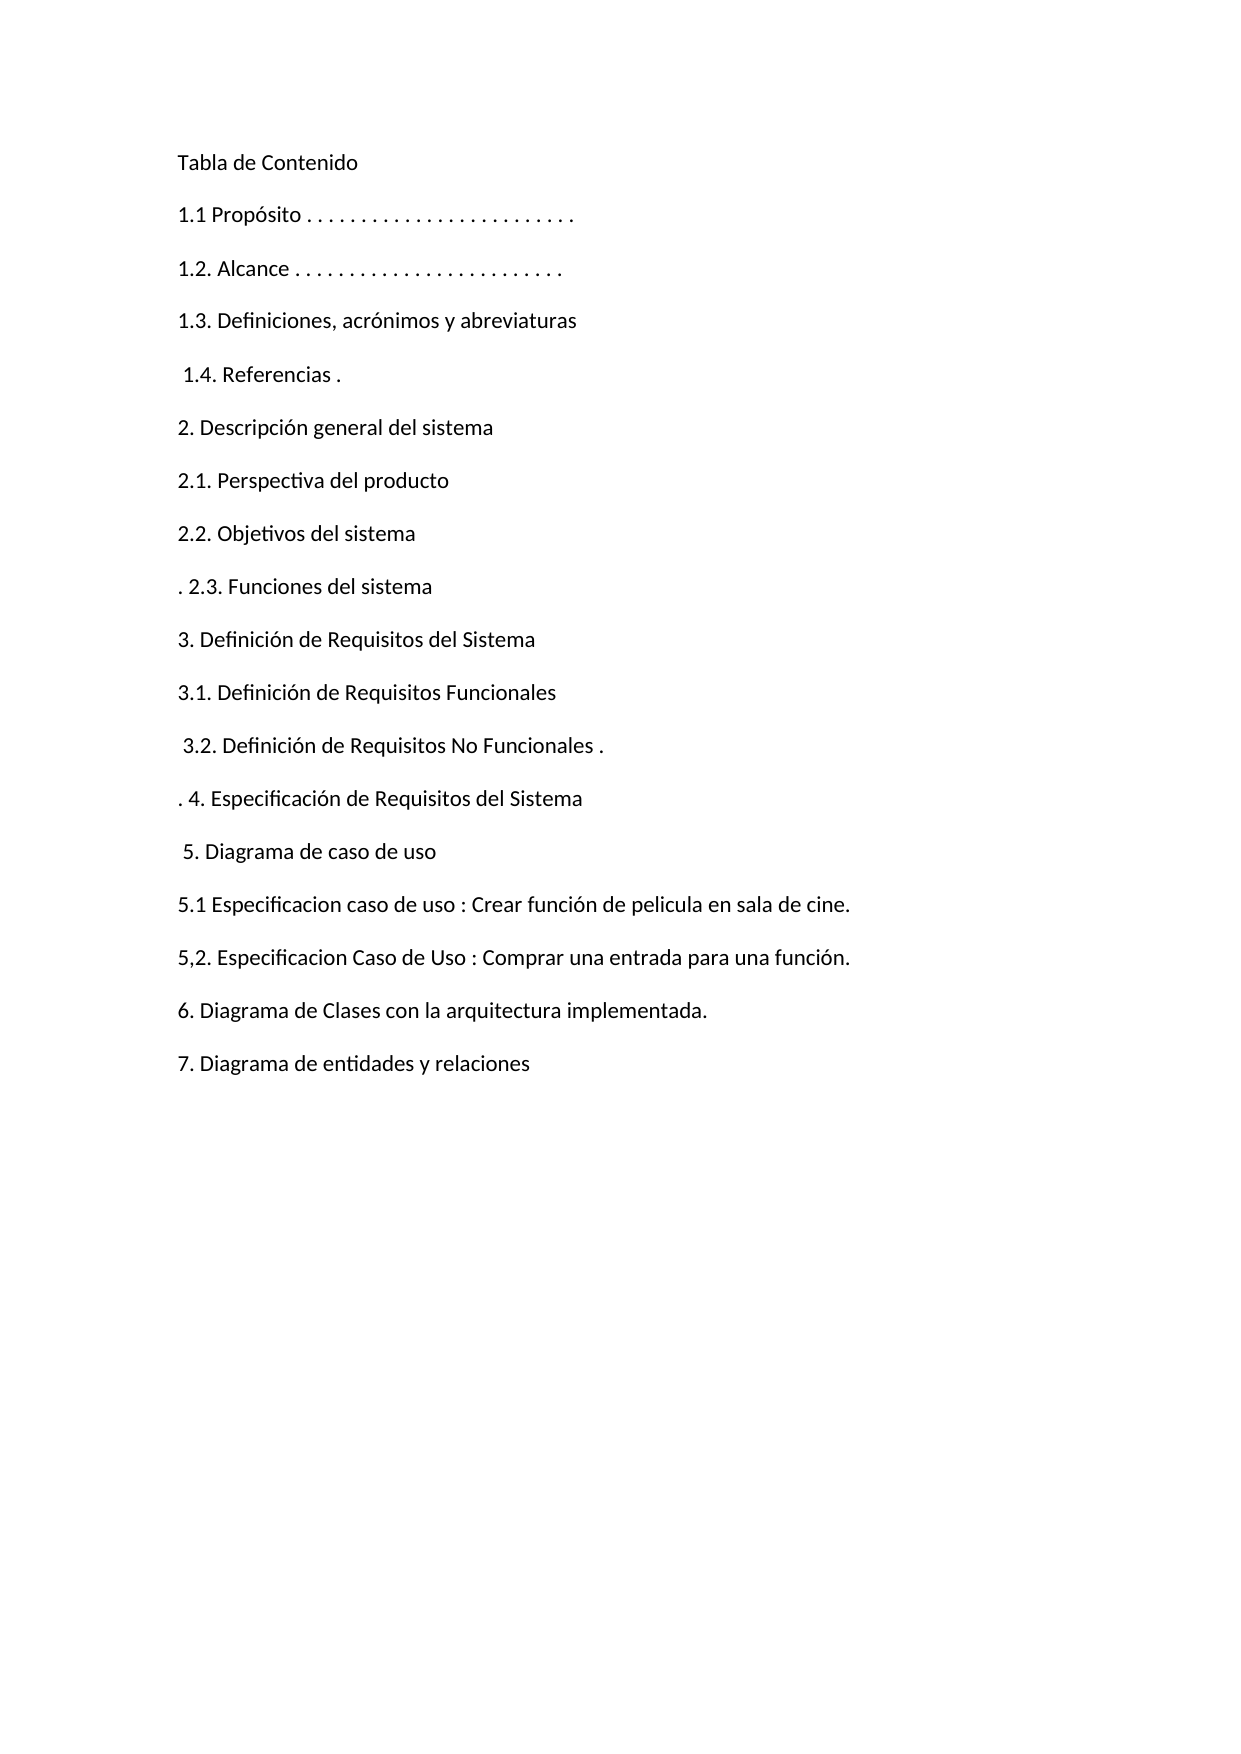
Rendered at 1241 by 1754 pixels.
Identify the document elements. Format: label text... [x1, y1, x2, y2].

text 1.3. Definiciones, acrónimos y abreviaturas [177, 307, 1063, 335]
text 5. Diagrama de caso de uso [177, 837, 1063, 865]
text 2. Descripción general del sistema [177, 413, 1063, 441]
text . 2.3. Funciones del sistema [177, 572, 1063, 600]
text 3.2. Definición de Requisitos No Funcionales . [177, 731, 1063, 759]
text . 4. Especificación de Requisitos del Sistema [177, 784, 1063, 812]
text 3. Definición de Requisitos del Sistema [177, 625, 1063, 653]
text 1.1 Propósito . . . . . . . . . . . . . . . . . . . . . . . . . [177, 201, 1063, 229]
text 2.2. Objetivos del sistema [177, 519, 1063, 547]
text Tabla de Contenido [177, 148, 1063, 176]
text 2.1. Perspectiva del producto [177, 466, 1063, 494]
text 1.4. Referencias . [177, 360, 1063, 388]
text 7. Diagrama de entidades y relaciones [177, 1049, 1063, 1077]
text 5,2. Especificacion Caso de Uso : Comprar una entrada para una función. [177, 943, 1063, 971]
text 3.1. Definición de Requisitos Funcionales [177, 678, 1063, 706]
text 6. Diagrama de Clases con la arquitectura implementada. [177, 996, 1063, 1024]
text 5.1 Especificacion caso de uso : Crear función de pelicula en sala de cine. [177, 890, 1063, 918]
text 1.2. Alcance . . . . . . . . . . . . . . . . . . . . . . . . . [177, 254, 1063, 282]
